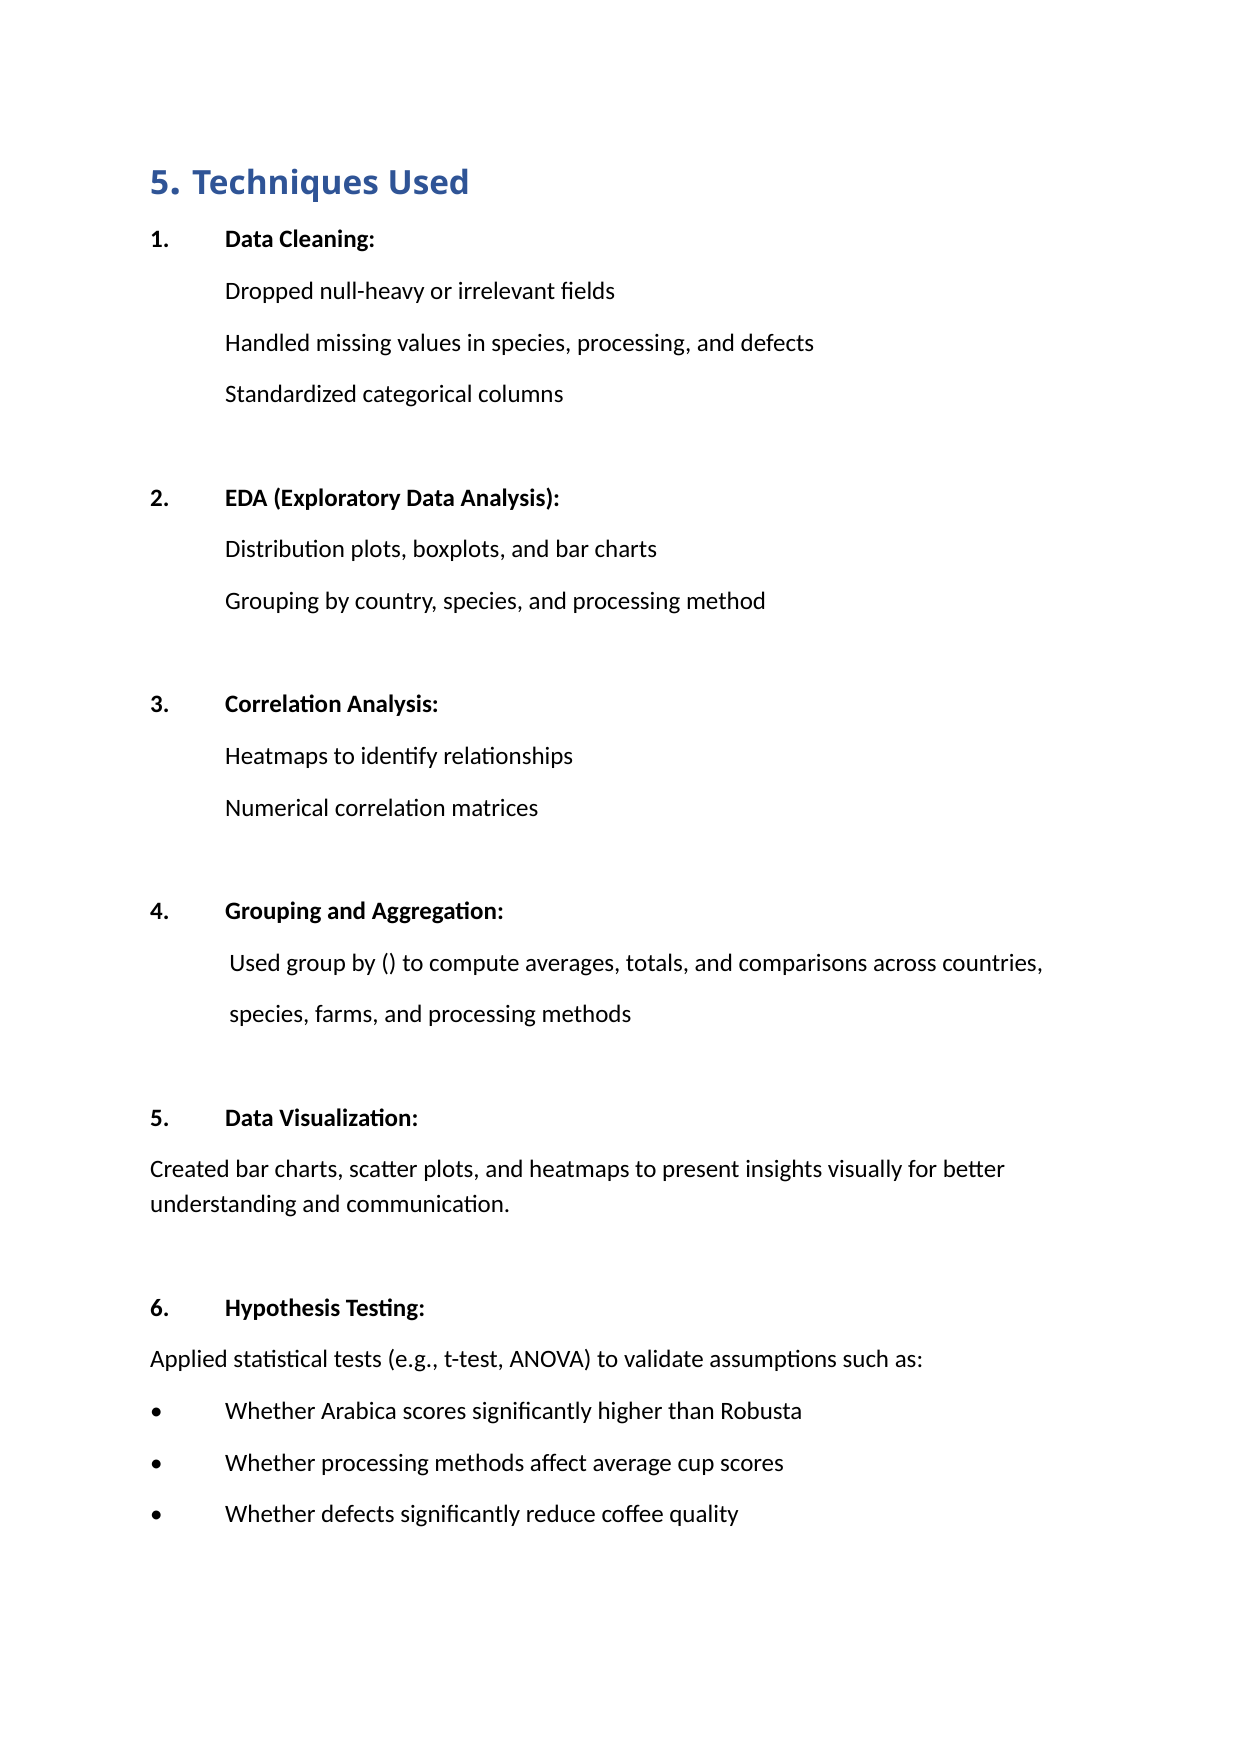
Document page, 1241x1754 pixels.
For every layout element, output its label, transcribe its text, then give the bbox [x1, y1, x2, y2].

text Created bar charts, scatter plots, and heatmaps to present insights visually for better understanding and communication. [150, 1153, 1090, 1219]
text Numerical correlation matrices [150, 792, 1090, 822]
text Dropped null-heavy or irrelevant fields [150, 275, 1090, 306]
text • Whether Arabica scores significantly higher than Robusta [150, 1395, 1090, 1426]
text Heatmaps to identify relationships [150, 740, 1090, 771]
text 5. Data Visualization: [150, 1102, 1090, 1132]
text Grouping by country, species, and processing method [150, 585, 1090, 616]
subtitle 5. Techniques Used [150, 150, 1090, 207]
text Applied statistical tests (e.g., t-test, ANOVA) to validate assumptions such as: [150, 1343, 1090, 1374]
text species, farms, and processing methods [150, 998, 1090, 1029]
text 2. EDA (Exploratory Data Analysis): [150, 482, 1090, 512]
text • Whether processing methods affect average cup scores [150, 1447, 1090, 1477]
text 3. Correlation Analysis: [150, 688, 1090, 719]
text Distribution plots, boxplots, and bar charts [150, 533, 1090, 564]
text 4. Grouping and Aggregation: [150, 895, 1090, 926]
text 6. Hypothesis Testing: [150, 1292, 1090, 1322]
text 1. Data Cleaning: [150, 223, 1090, 254]
text Standardized categorical columns [150, 378, 1090, 409]
text • Whether defects significantly reduce coffee quality [150, 1498, 1090, 1529]
text Handled missing values in species, processing, and defects [150, 327, 1090, 357]
text Used group by () to compute averages, totals, and comparisons across countries, [150, 947, 1090, 977]
